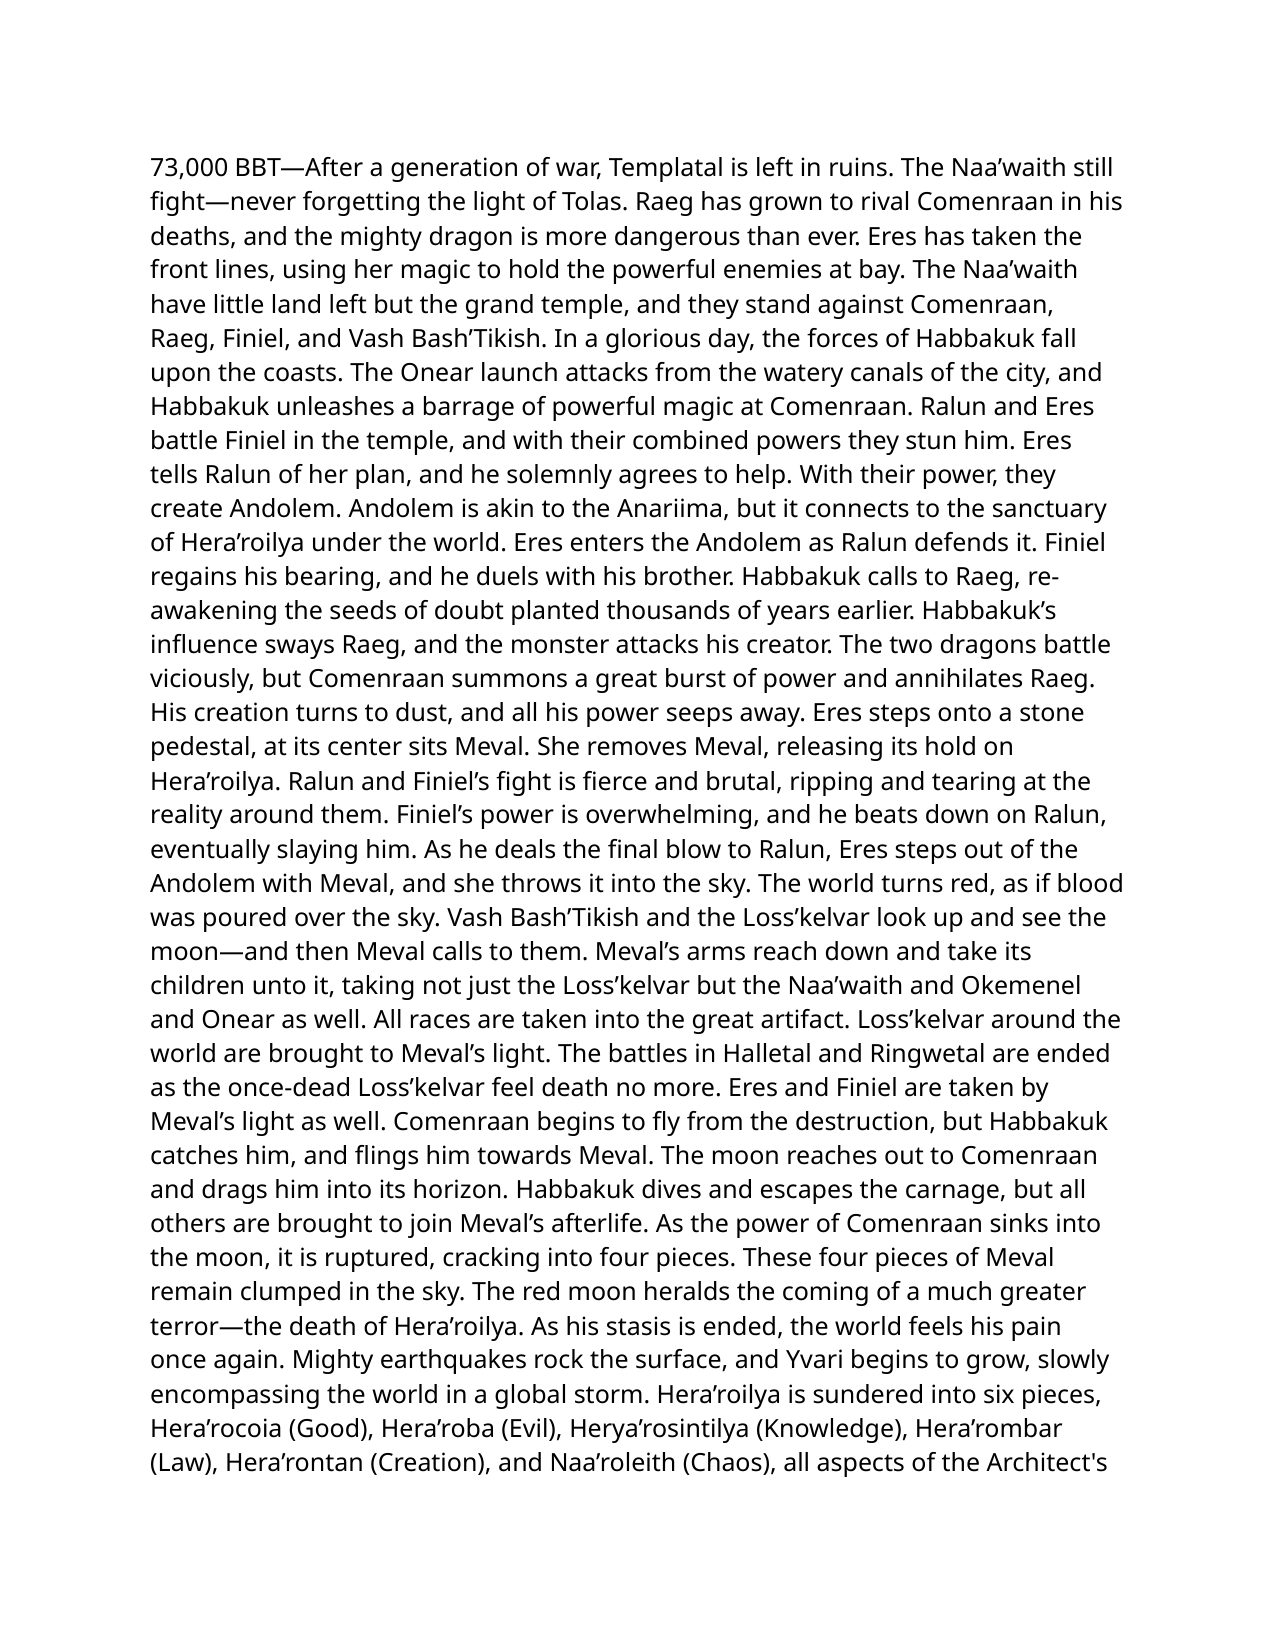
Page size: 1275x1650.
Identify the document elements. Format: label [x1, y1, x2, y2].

text [150, 150, 1125, 1478]
